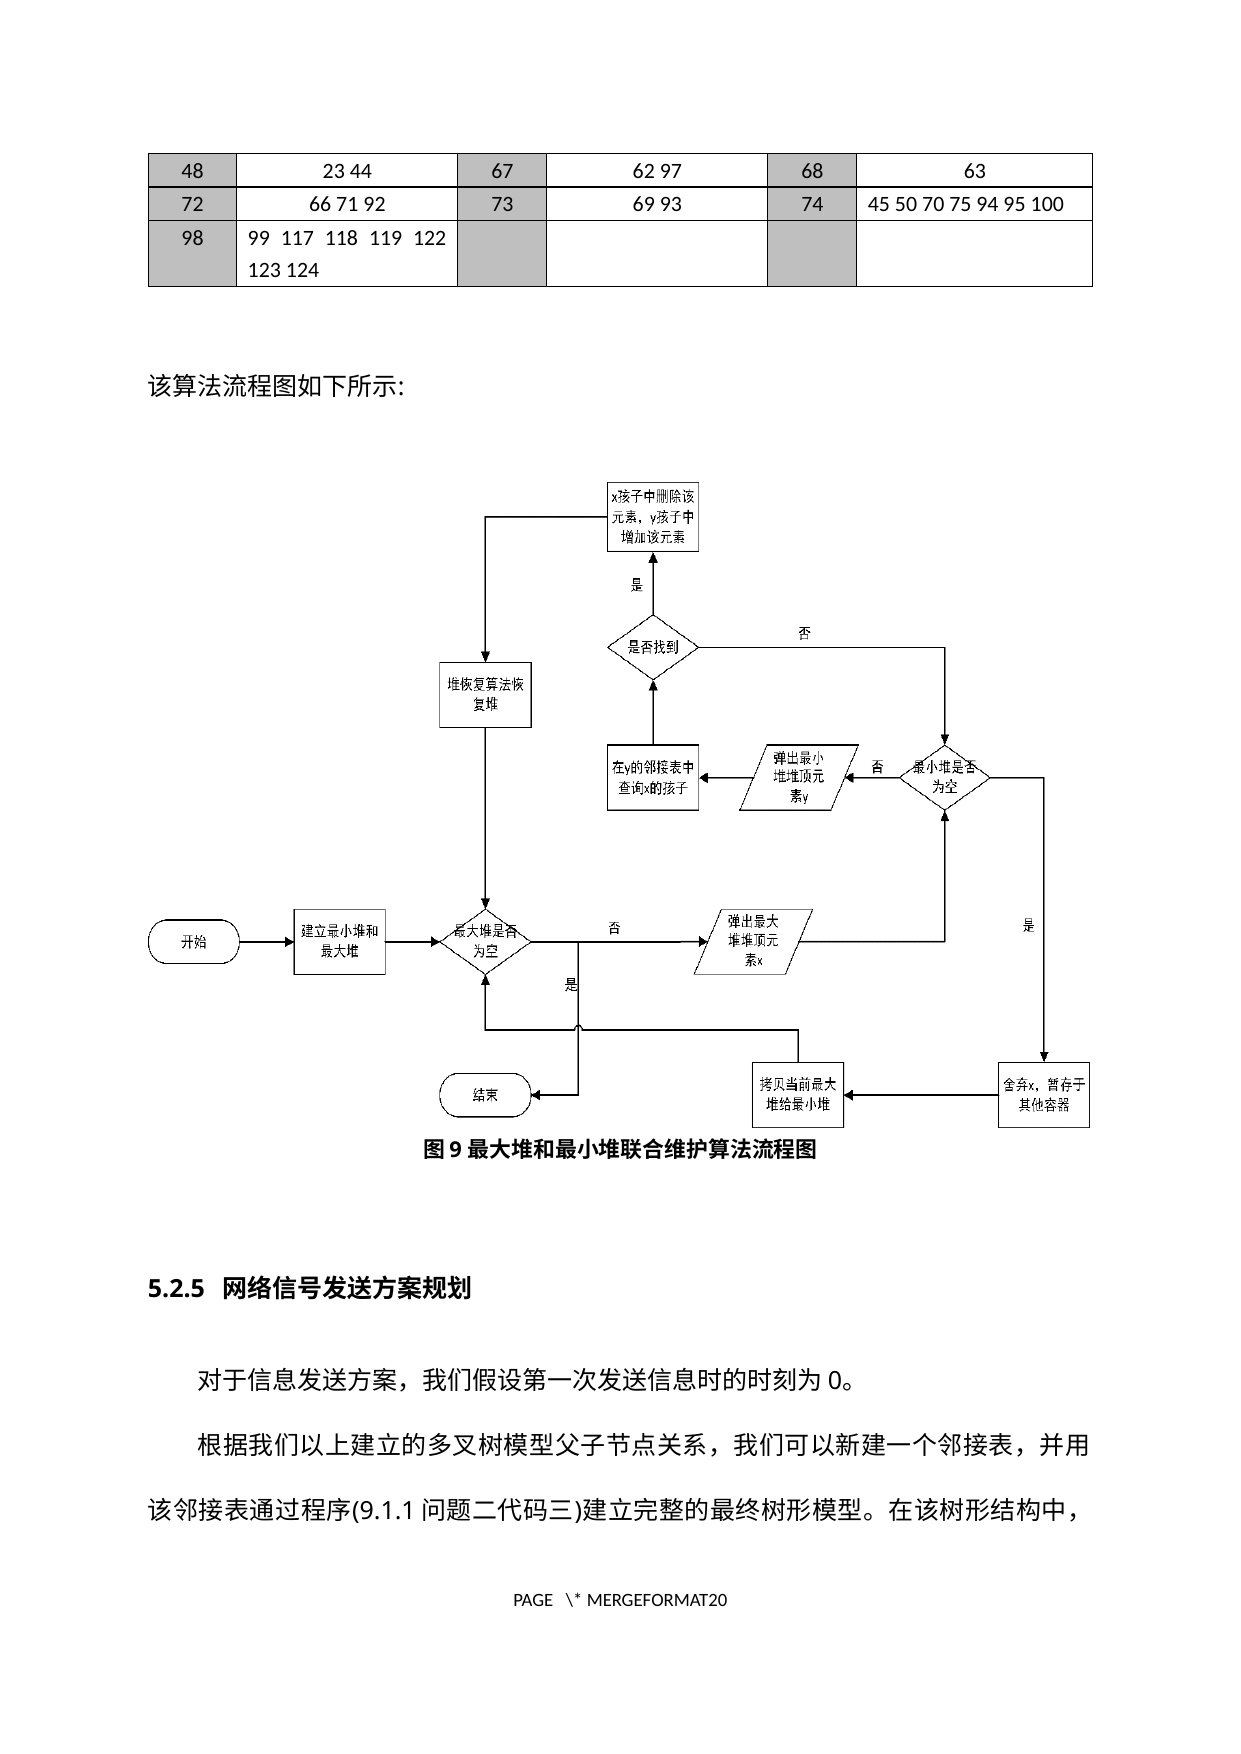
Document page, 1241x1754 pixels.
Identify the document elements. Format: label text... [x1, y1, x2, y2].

picture [147, 482, 1092, 1128]
text 该算法流程图如下所示: [148, 352, 1092, 417]
table_cell 45 50 70 75 94 95 100 [857, 188, 1092, 220]
table_cell 72 [149, 188, 236, 220]
table_cell 62 97 [547, 154, 767, 186]
table_cell 48 [149, 154, 236, 186]
subtitle 网络信号发送方案规划 [148, 1254, 1092, 1319]
table_cell 69 93 [547, 188, 767, 220]
table_cell 74 [768, 188, 856, 220]
table_cell 66 71 92 [237, 188, 457, 220]
table_cell 98 [149, 221, 236, 286]
table_cell 68 [768, 154, 856, 186]
table_cell 67 [458, 154, 546, 186]
table_cell [768, 221, 856, 286]
table_cell [857, 221, 1092, 286]
table_cell 23 44 [237, 154, 457, 186]
table_cell 99 117 118 119 122 123 124 [237, 221, 457, 286]
table_cell 63 [857, 154, 1092, 186]
text 图9 最大堆和最小堆联合维护算法流程图 [148, 1132, 1092, 1164]
table_cell [458, 221, 546, 286]
text 对于信息发送方案，我们假设第一次发送信息时的时刻为0。 [148, 1346, 1092, 1411]
table_cell [547, 221, 767, 286]
table_cell 73 [458, 188, 546, 220]
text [148, 1411, 1092, 1541]
